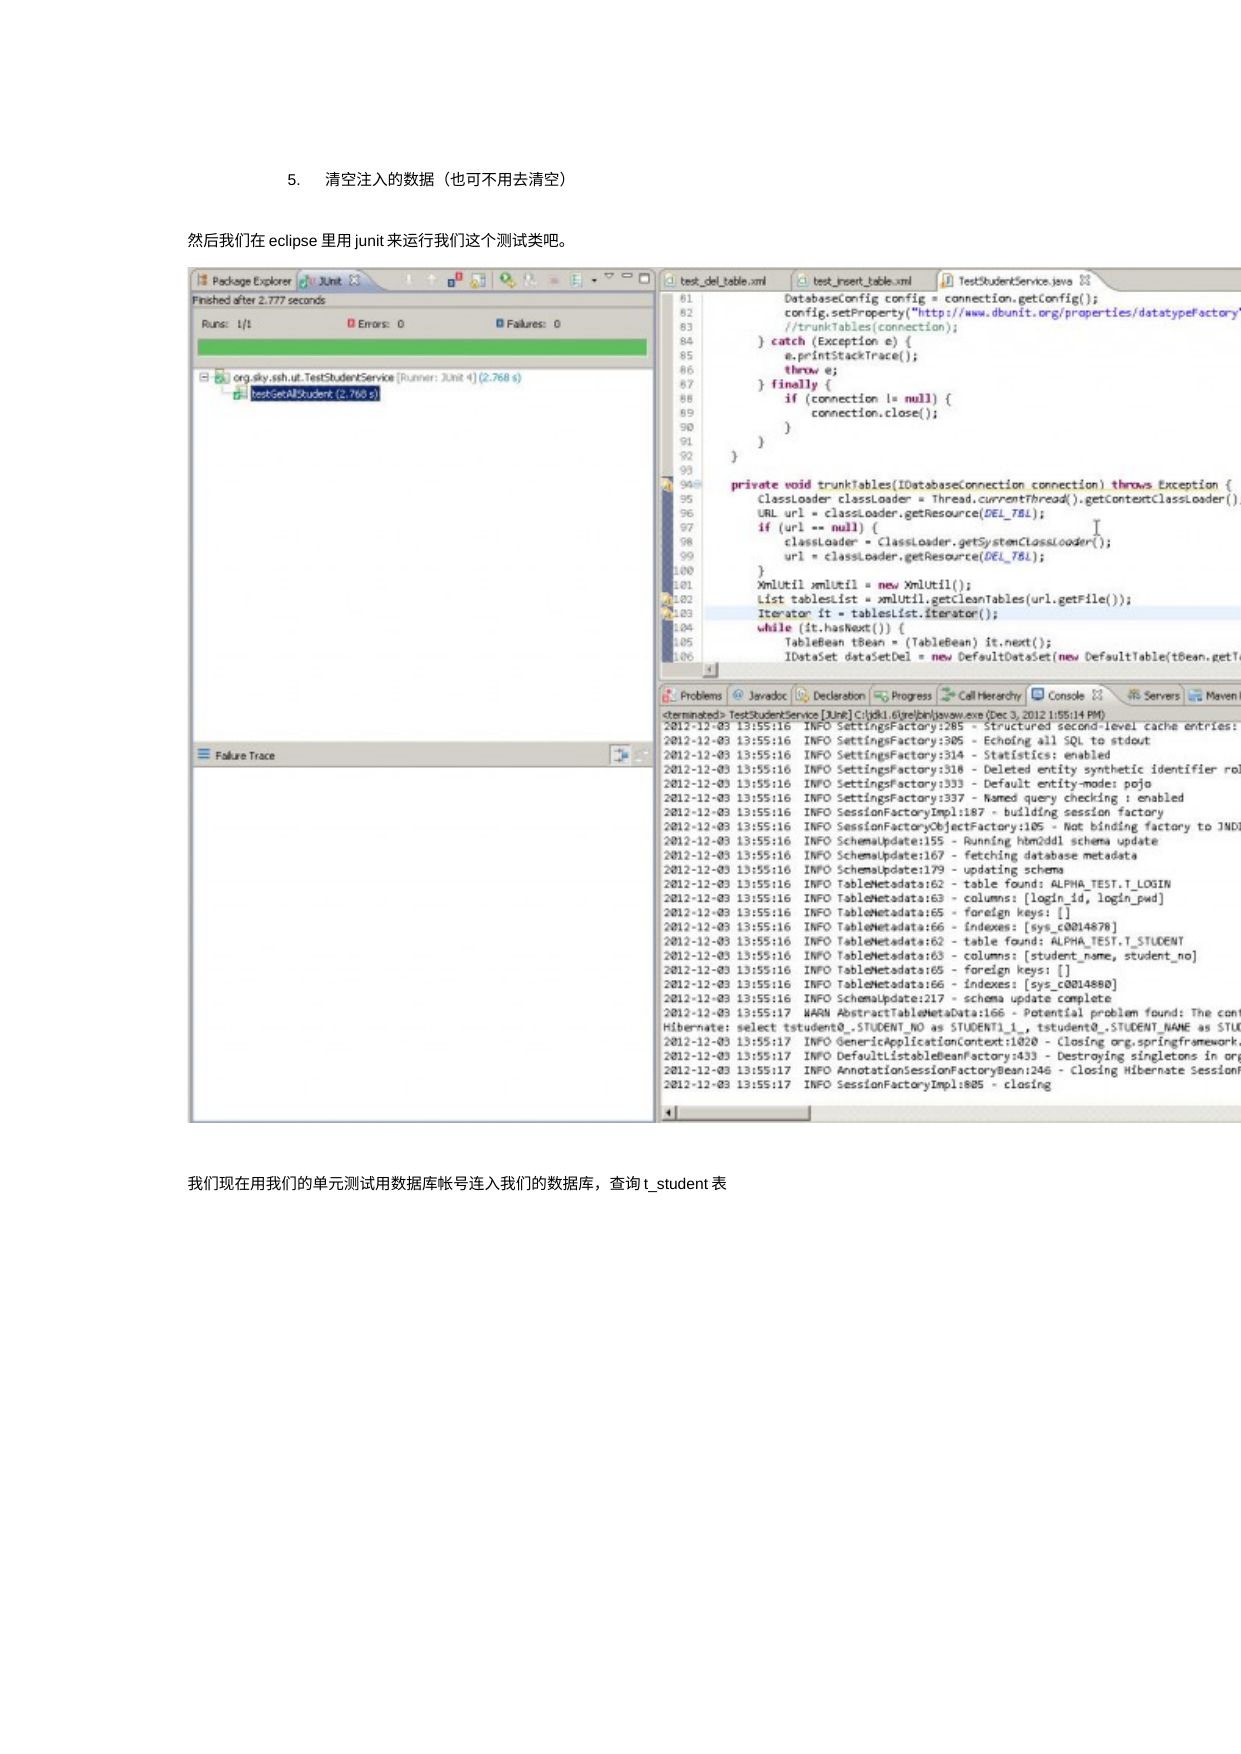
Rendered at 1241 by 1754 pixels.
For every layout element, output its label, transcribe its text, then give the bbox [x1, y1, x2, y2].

list 清空注入的数据（也可不用去清空） [287, 162, 1053, 194]
text 然后我们在eclipse里用junit来运行我们这个测试类吧。 [187, 224, 1053, 256]
text 我们现在用我们的单元测试用数据库帐号连入我们的数据库，查询t_student表 [187, 1166, 1053, 1199]
picture [187, 267, 1241, 1123]
